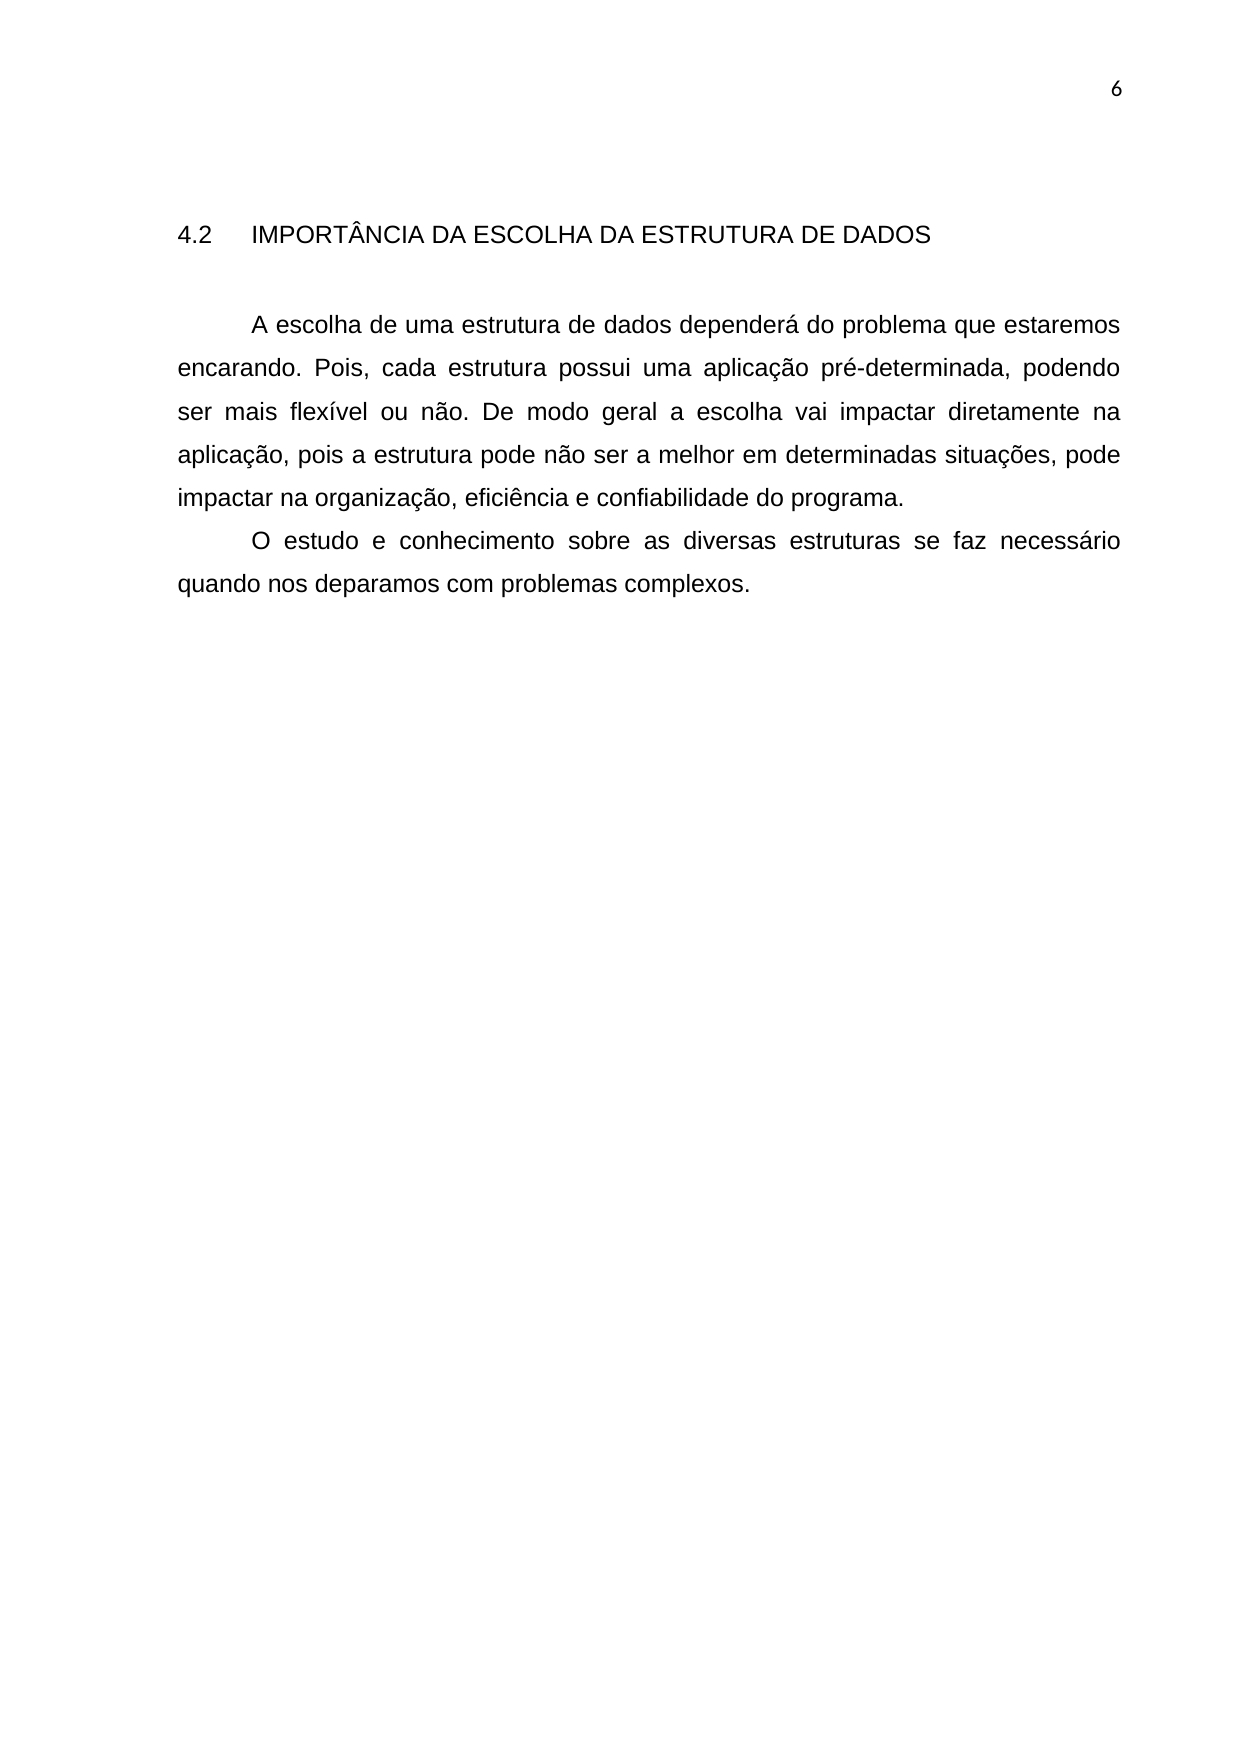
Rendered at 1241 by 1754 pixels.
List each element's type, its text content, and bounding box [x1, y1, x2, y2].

text O estudo e conhecimento sobre as diversas estruturas se faz necessário quando nos deparamos com problemas complexos. [177, 526, 1122, 598]
text Importância da Escolha da Estrutura de Dados [177, 220, 1122, 249]
text A escolha de uma estrutura de dados dependerá do problema que estaremos encarando. Pois, cada estrutura possui uma aplicação pré-determinada, podendo ser mais flexível ou não. De modo geral a escolha vai impactar diretamente na aplicação, pois a estrutura pode não ser a melhor em determinadas situações, pode impactar na organização, eficiência e confiabilidade do programa. [177, 310, 1122, 512]
